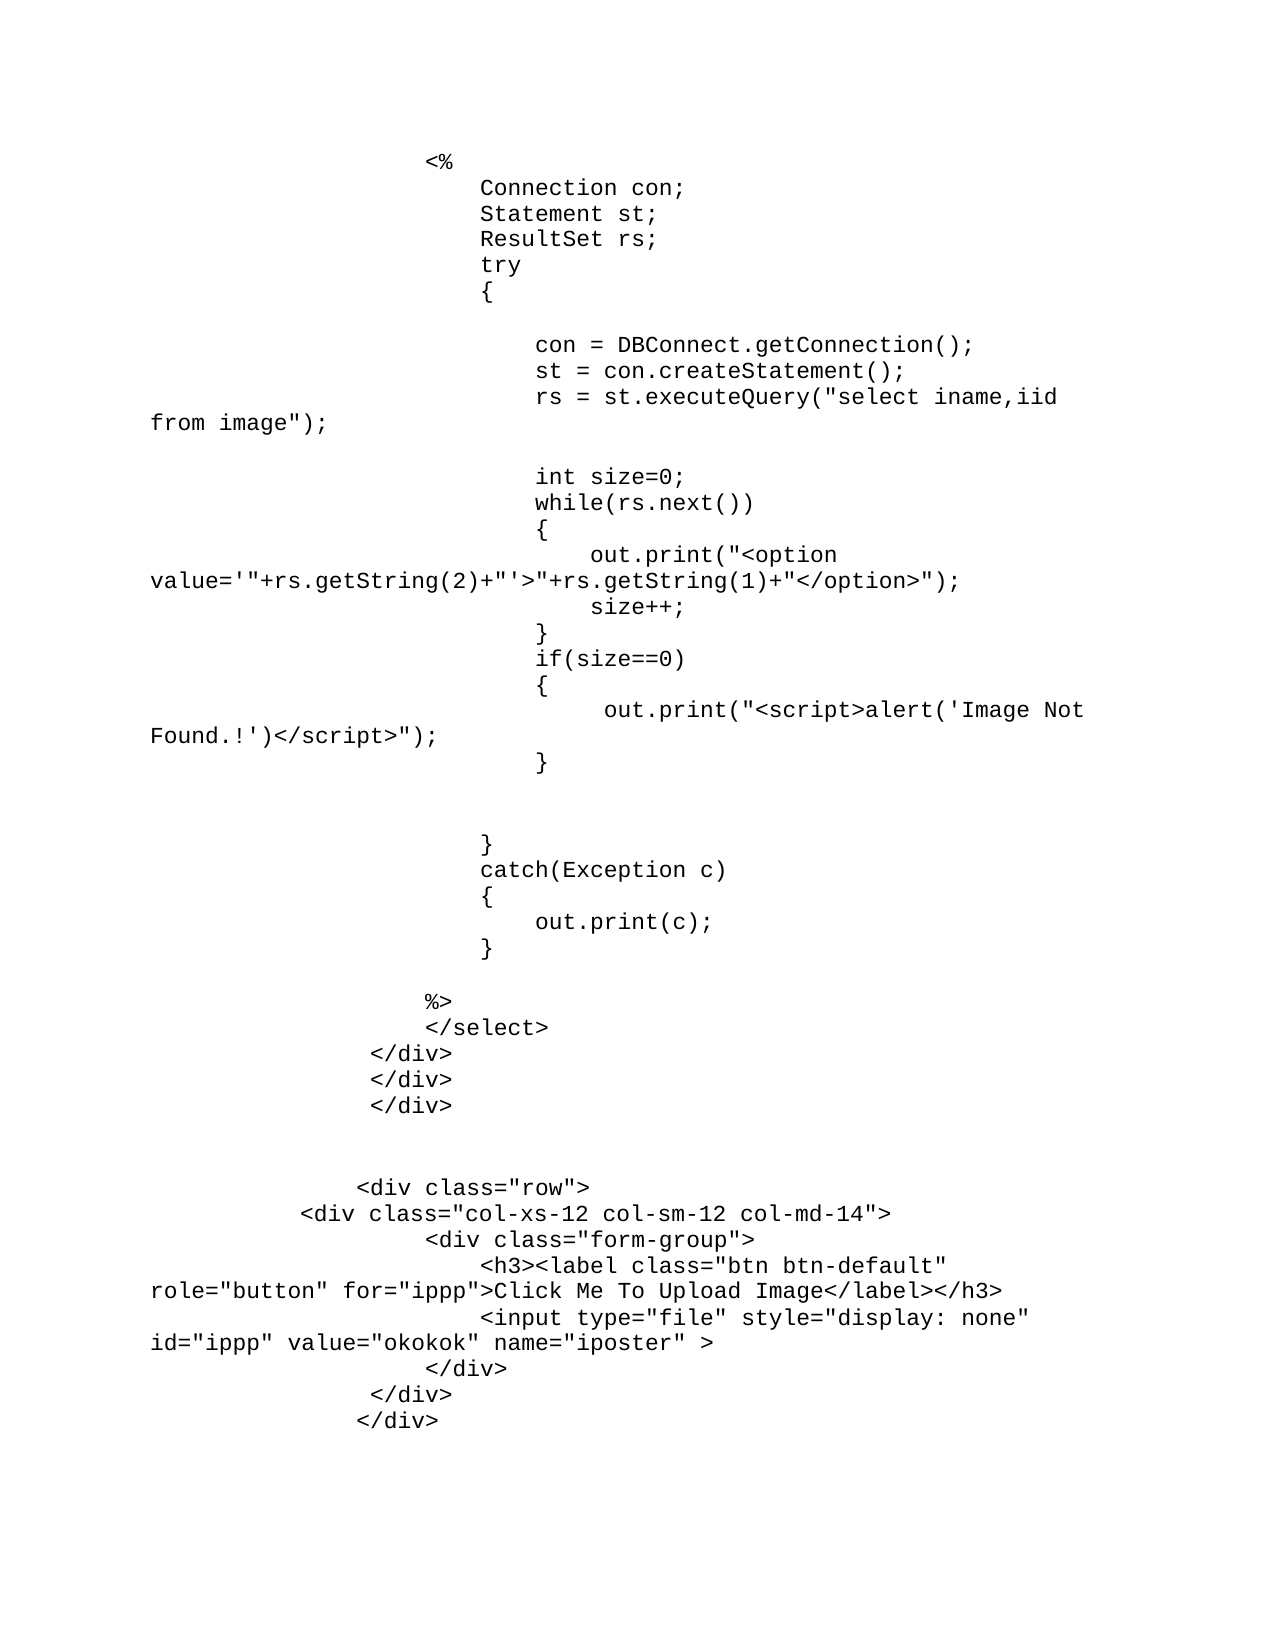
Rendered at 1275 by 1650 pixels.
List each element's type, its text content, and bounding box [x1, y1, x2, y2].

text </select> [150, 1016, 1125, 1042]
text try [150, 254, 1125, 280]
text { [150, 280, 1125, 306]
text ResultSet rs; [150, 228, 1125, 254]
text out.print("<script>alert('Image Not Found.!')</script>"); [150, 699, 1125, 751]
text <div class="col-xs-12 col-sm-12 col-md-14"> [150, 1202, 1125, 1228]
text %> [150, 990, 1125, 1016]
text { [150, 673, 1125, 699]
text </div> [150, 1094, 1125, 1120]
text { [150, 517, 1125, 543]
text out.print("<option value='"+rs.getString(2)+"'>"+rs.getString(1)+"</option>"); [150, 543, 1125, 595]
text size++; [150, 595, 1125, 621]
text Statement st; [150, 202, 1125, 228]
text while(rs.next()) [150, 491, 1125, 517]
text </div> [150, 1068, 1125, 1094]
text </div> [150, 1409, 1125, 1436]
text catch(Exception c) [150, 859, 1125, 884]
text } [150, 833, 1125, 859]
text con = DBConnect.getConnection(); [150, 334, 1125, 359]
text } [150, 936, 1125, 962]
text <input type="file" style="display: none" id="ippp" value="okokok" name="iposter" > [150, 1306, 1125, 1358]
text } [150, 751, 1125, 777]
text out.print(c); [150, 911, 1125, 936]
text <% [150, 150, 1125, 176]
text <div class="form-group"> [150, 1228, 1125, 1254]
text </div> [150, 1042, 1125, 1068]
text Connection con; [150, 176, 1125, 202]
text st = con.createStatement(); [150, 359, 1125, 386]
text rs = st.executeQuery("select iname,iid from image"); [150, 386, 1125, 437]
text </div> [150, 1384, 1125, 1409]
text </div> [150, 1358, 1125, 1384]
text } [150, 621, 1125, 647]
text <div class="row"> [150, 1176, 1125, 1202]
text <h3><label class="btn btn-default" role="button" for="ippp">Click Me To Upload Image</label></h3> [150, 1254, 1125, 1306]
text if(size==0) [150, 647, 1125, 673]
text { [150, 884, 1125, 911]
text int size=0; [150, 465, 1125, 491]
